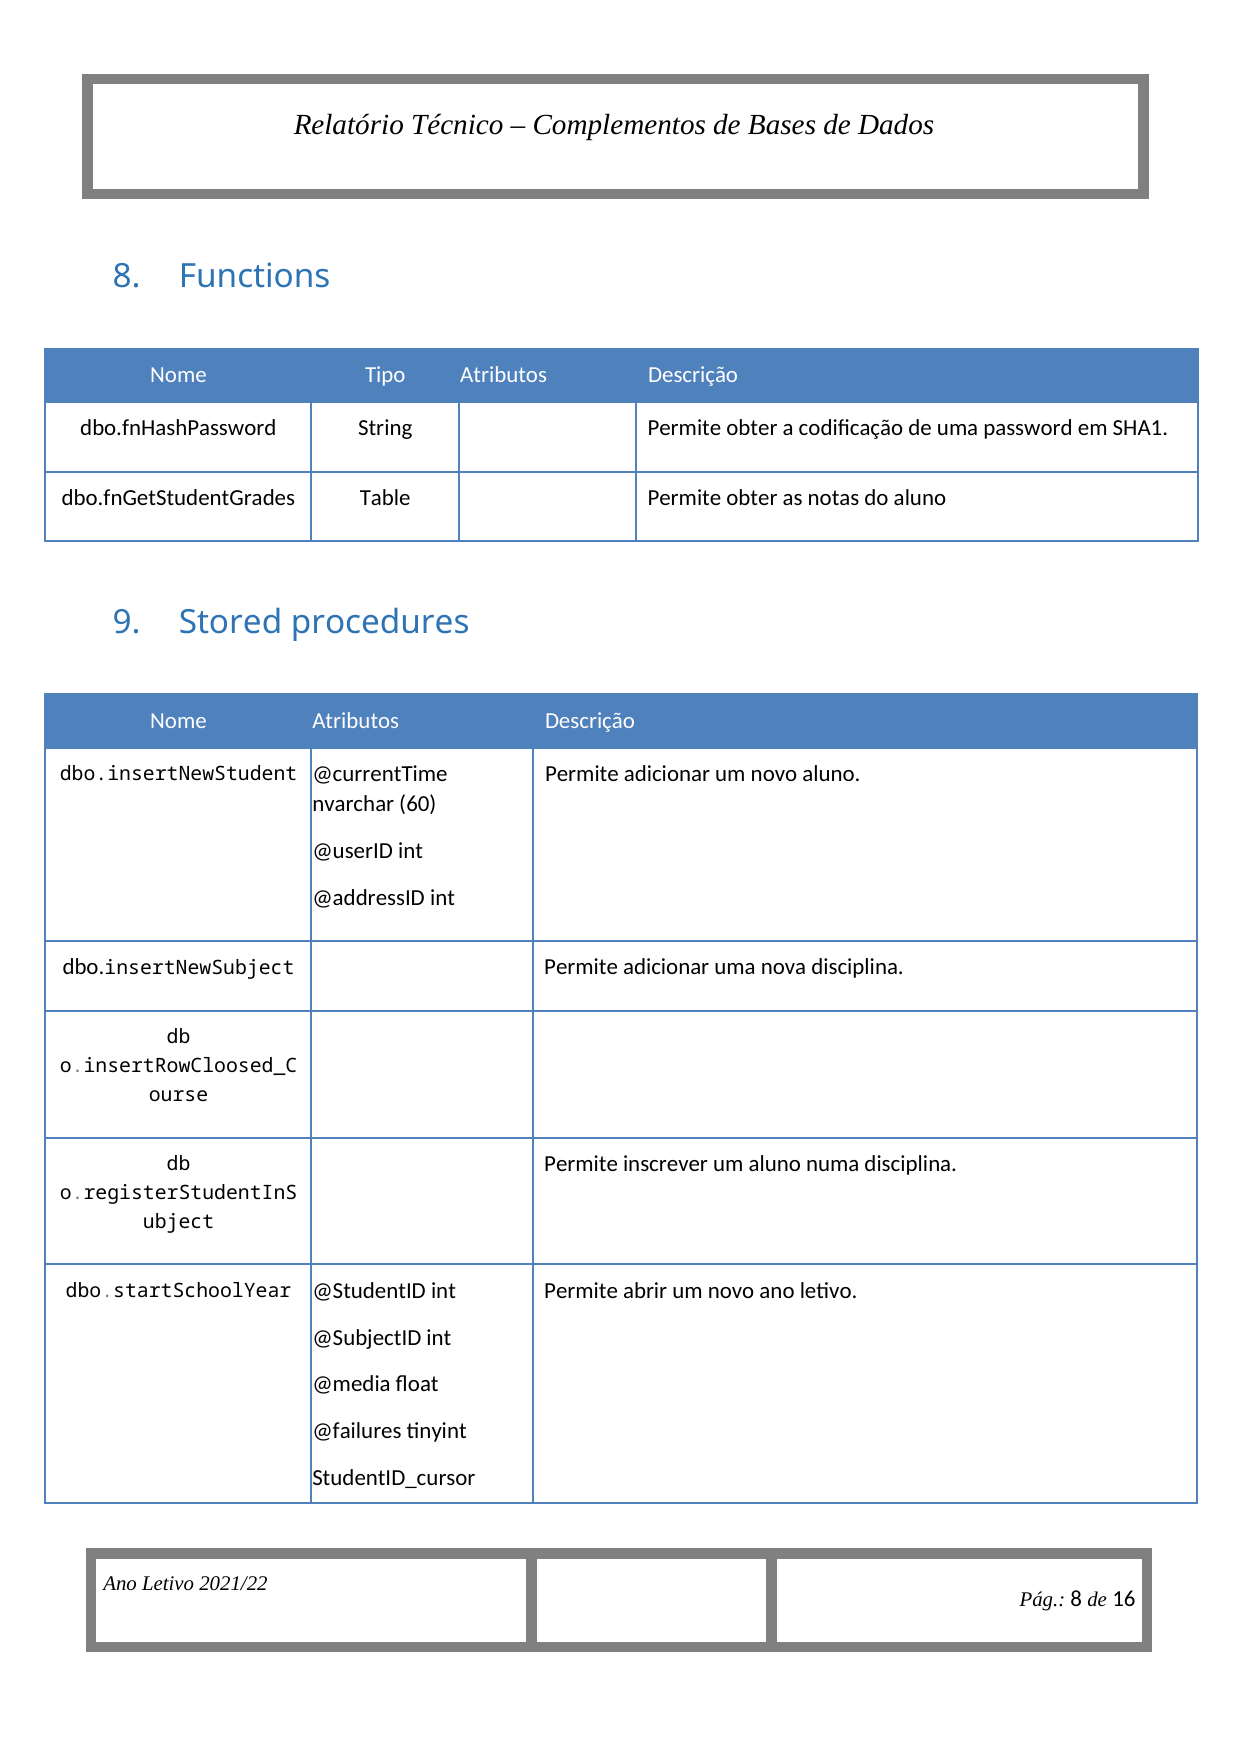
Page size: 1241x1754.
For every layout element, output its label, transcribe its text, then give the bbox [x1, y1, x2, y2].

table_cell dbo.insertNewSubject [46, 942, 310, 1010]
subtitle Functions [112, 252, 1165, 297]
table_cell [312, 942, 532, 1010]
table_cell Table [312, 473, 458, 540]
table_cell dbo.fnHashPassword [46, 403, 310, 471]
table_header Nome [46, 350, 310, 401]
table_cell dbo.registerStudentInSubject [46, 1139, 310, 1263]
subtitle Stored procedures [112, 597, 1165, 643]
table_cell Permite adicionar um novo aluno. [534, 749, 1196, 940]
table_header Tipo [312, 350, 458, 401]
table_cell dbo.fnGetStudentGrades [46, 473, 310, 540]
table_header Descrição [534, 695, 1196, 746]
table_cell [312, 1012, 532, 1137]
table_cell dbo.insertNewStudent [46, 749, 310, 940]
table_cell [460, 403, 635, 471]
table_cell String [312, 403, 458, 471]
table_cell Permite obter as notas do aluno [637, 473, 1197, 540]
table_cell Permite inscrever um aluno numa disciplina. [534, 1139, 1196, 1263]
table_cell dbo.insertRowCloosed_Course [46, 1012, 310, 1137]
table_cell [534, 1265, 1196, 1502]
table_header Nome [46, 695, 310, 746]
table_cell Permite adicionar uma nova disciplina. [534, 942, 1196, 1010]
table_cell @currentTime nvarchar (60) @userID int @addressID int [312, 749, 532, 940]
table_header Descrição [637, 350, 1197, 401]
table_cell [460, 473, 635, 540]
table_cell Permite obter a codificação de uma password em SHA1. [637, 403, 1197, 471]
table_cell [534, 1012, 1196, 1137]
table_header Atributos [312, 695, 532, 746]
table_cell [312, 1139, 532, 1263]
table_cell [312, 1265, 532, 1502]
table_cell dbo.startSchoolYear [46, 1265, 310, 1502]
table_header Atributos [460, 350, 635, 401]
